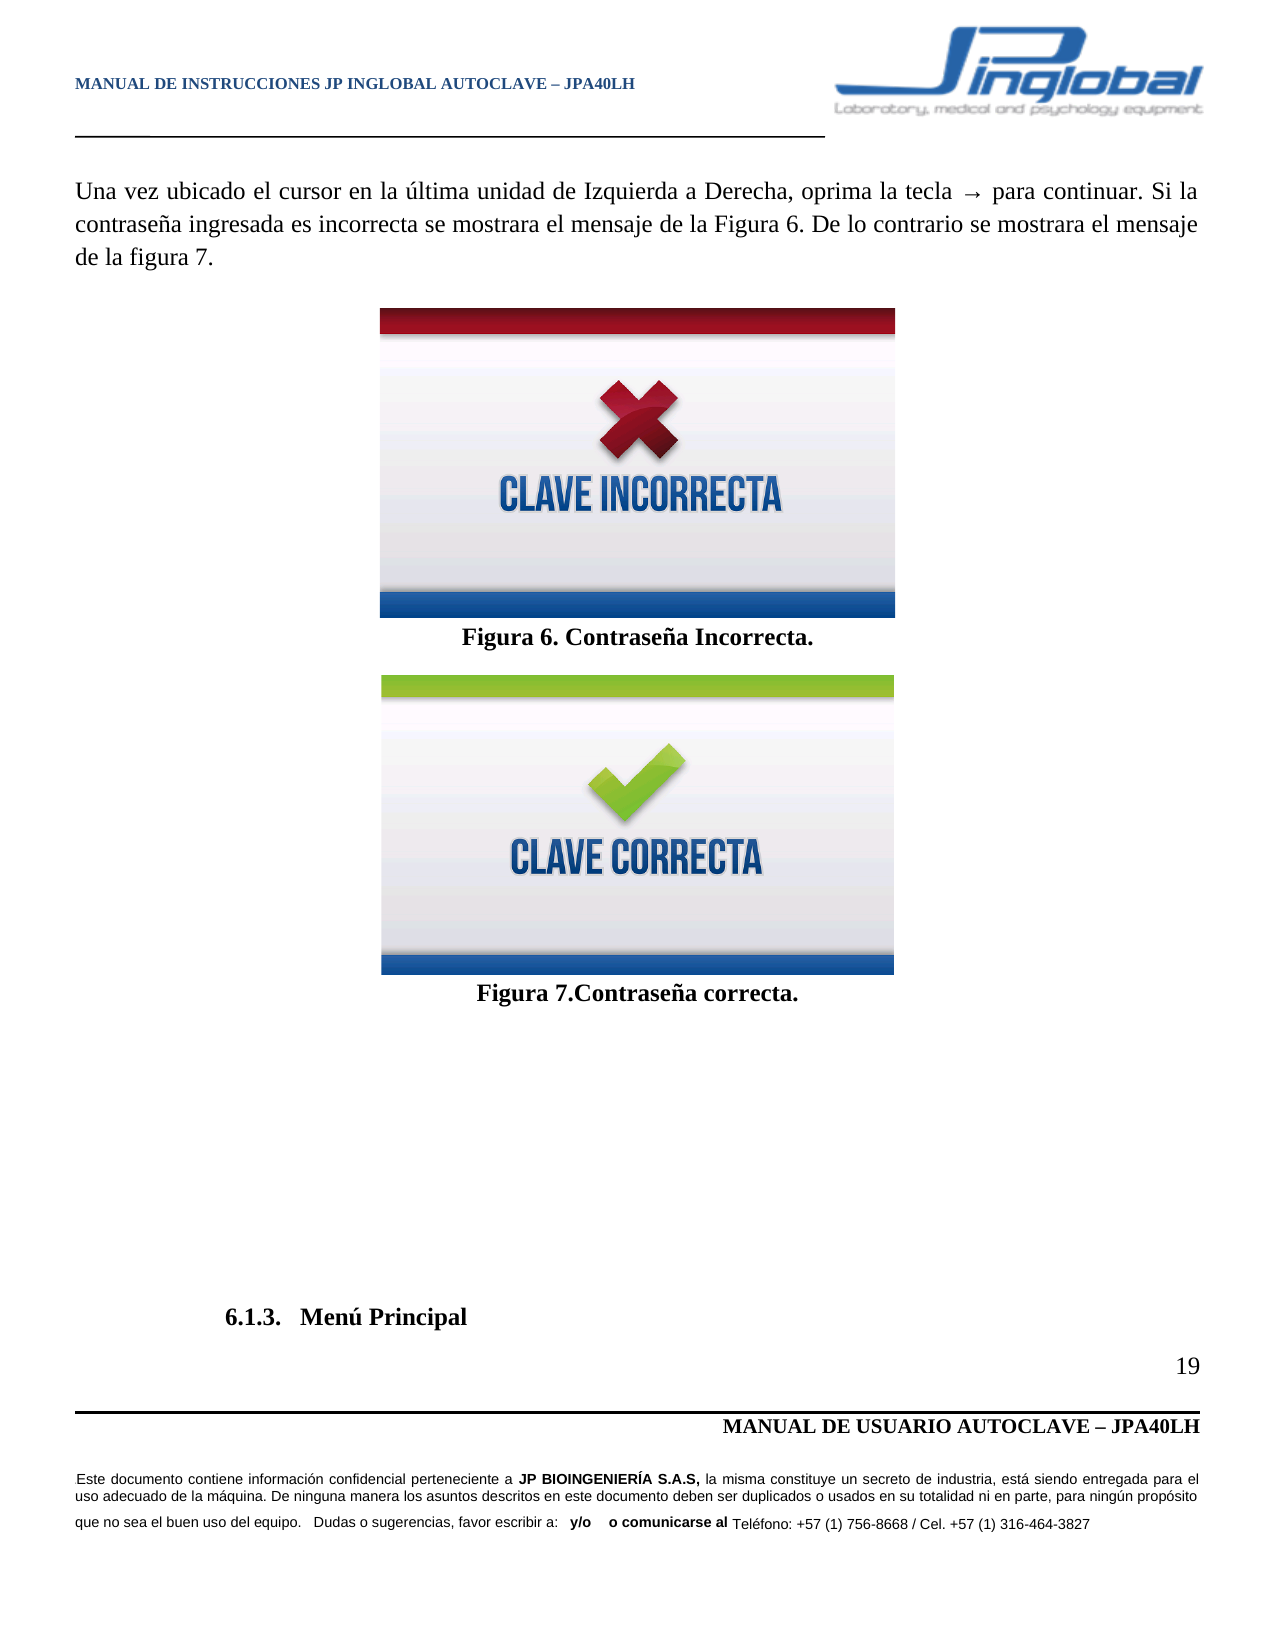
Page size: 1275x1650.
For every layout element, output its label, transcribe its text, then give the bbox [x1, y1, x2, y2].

text Una vez ubicado el cursor en la última unidad de Izquierda a Derecha, oprima la tecla → para continuar. Si la contraseña ingresada es incorrecta se mostrara el mensaje de la Figura 6. De lo contrario se mostrara el mensaje de la figura 7. [75, 176, 1200, 271]
picture [381, 675, 894, 975]
list Menú Principal [225, 1302, 1200, 1330]
picture [379, 308, 896, 618]
picture [812, 13, 1227, 130]
text Figura 7.Contraseña correcta. [75, 978, 1200, 1007]
text Figura 6. Contraseña Incorrecta. [75, 622, 1200, 651]
